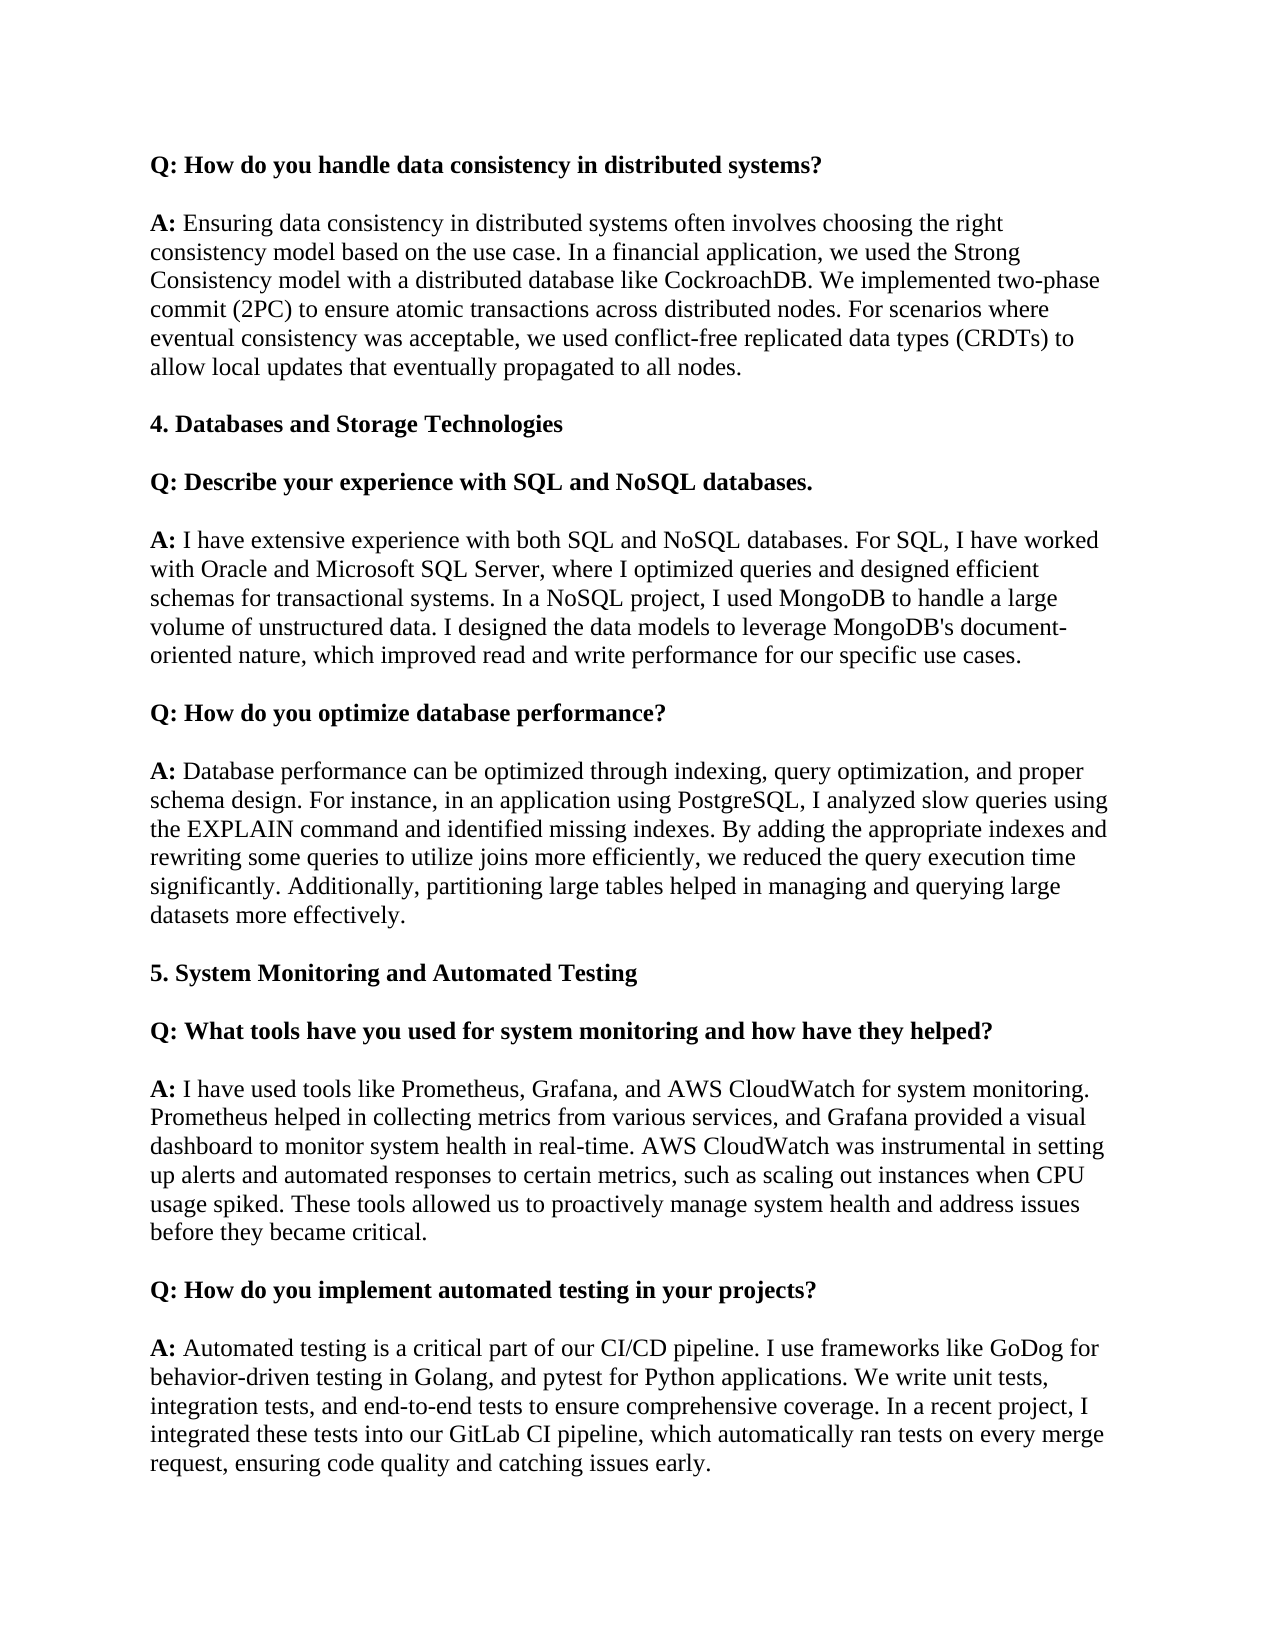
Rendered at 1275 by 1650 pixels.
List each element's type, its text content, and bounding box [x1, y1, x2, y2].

text A: Database performance can be optimized through indexing, query optimization, and proper schema design. For instance, in an application using PostgreSQL, I analyzed slow queries using the EXPLAIN command and identified missing indexes. By adding the appropriate indexes and rewriting some queries to utilize joins more efficiently, we reduced the query execution time significantly. Additionally, partitioning large tables helped in managing and querying large datasets more effectively. [150, 756, 1125, 929]
text Q: Describe your experience with SQL and NoSQL databases. [150, 467, 1125, 496]
text Q: How do you optimize database performance? [150, 698, 1125, 727]
text 4. Databases and Storage Technologies [150, 409, 1125, 438]
text A: Automated testing is a critical part of our CI/CD pipeline. I use frameworks like GoDog for behavior-driven testing in Golang, and pytest for Python applications. We write unit tests, integration tests, and end-to-end tests to ensure comprehensive coverage. In a recent project, I integrated these tests into our GitLab CI pipeline, which automatically ran tests on every merge request, ensuring code quality and catching issues early. [150, 1333, 1125, 1477]
text 5. System Monitoring and Automated Testing [150, 958, 1125, 987]
text Q: How do you handle data consistency in distributed systems? [150, 150, 1125, 179]
text A: I have extensive experience with both SQL and NoSQL databases. For SQL, I have worked with Oracle and Microsoft SQL Server, where I optimized queries and designed efficient schemas for transactional systems. In a NoSQL project, I used MongoDB to handle a large volume of unstructured data. I designed the data models to leverage MongoDB's document-oriented nature, which improved read and write performance for our specific use cases. [150, 525, 1125, 669]
text A: Ensuring data consistency in distributed systems often involves choosing the right consistency model based on the use case. In a financial application, we used the Strong Consistency model with a distributed database like CockroachDB. We implemented two-phase commit (2PC) to ensure atomic transactions across distributed nodes. For scenarios where eventual consistency was acceptable, we used conflict-free replicated data types (CRDTs) to allow local updates that eventually propagated to all nodes. [150, 208, 1125, 380]
text Q: What tools have you used for system monitoring and how have they helped? [150, 1016, 1125, 1044]
text Q: How do you implement automated testing in your projects? [150, 1275, 1125, 1304]
text A: I have used tools like Prometheus, Grafana, and AWS CloudWatch for system monitoring. Prometheus helped in collecting metrics from various services, and Grafana provided a visual dashboard to monitor system health in real-time. AWS CloudWatch was instrumental in setting up alerts and automated responses to certain metrics, such as scaling out instances when CPU usage spiked. These tools allowed us to proactively manage system health and address issues before they became critical. [150, 1074, 1125, 1246]
